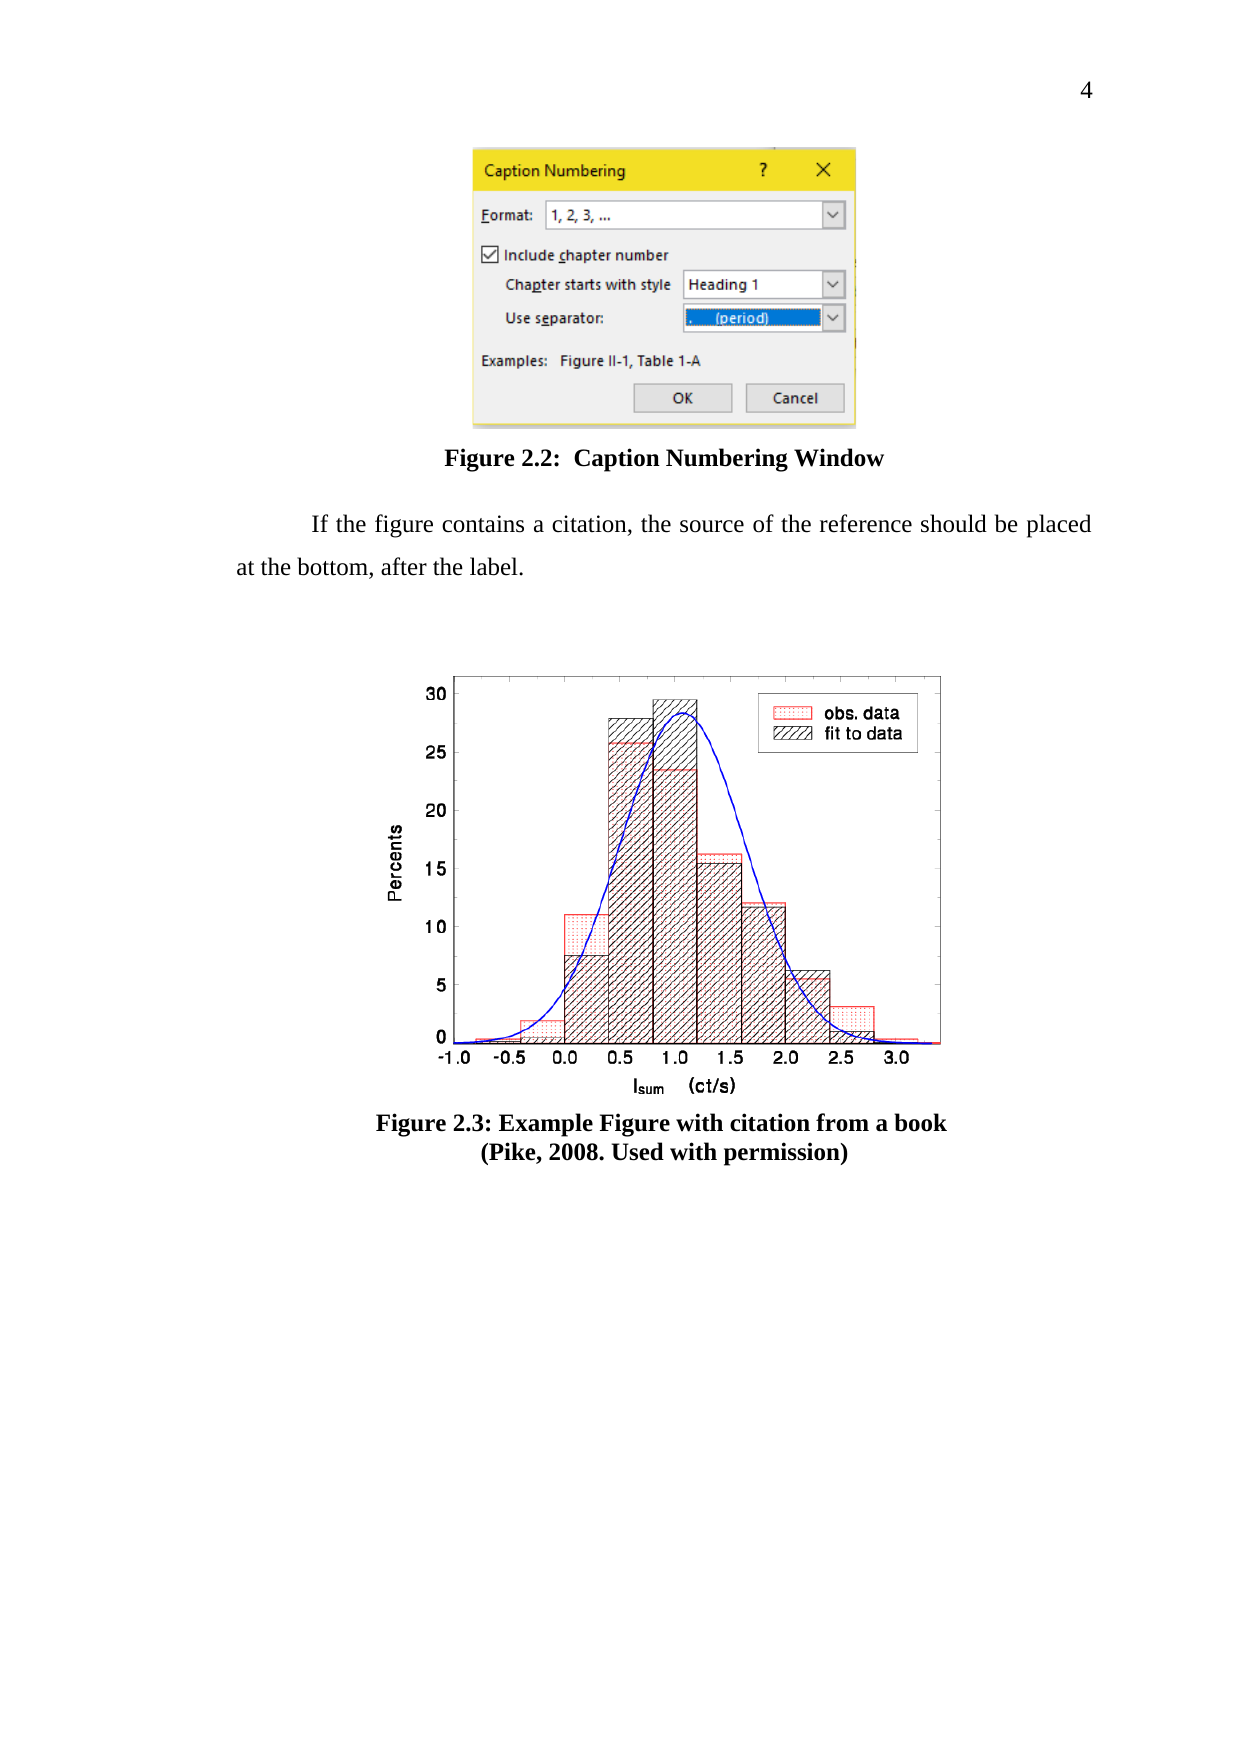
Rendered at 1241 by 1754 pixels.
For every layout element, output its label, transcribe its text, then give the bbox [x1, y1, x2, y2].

text If the figure contains a citation, the source of the reference should be placed at the bottom, after the label. [236, 509, 1092, 581]
text Figure 2.2: Caption Numbering Window [236, 443, 1092, 472]
picture [472, 147, 857, 429]
picture [387, 676, 941, 1094]
